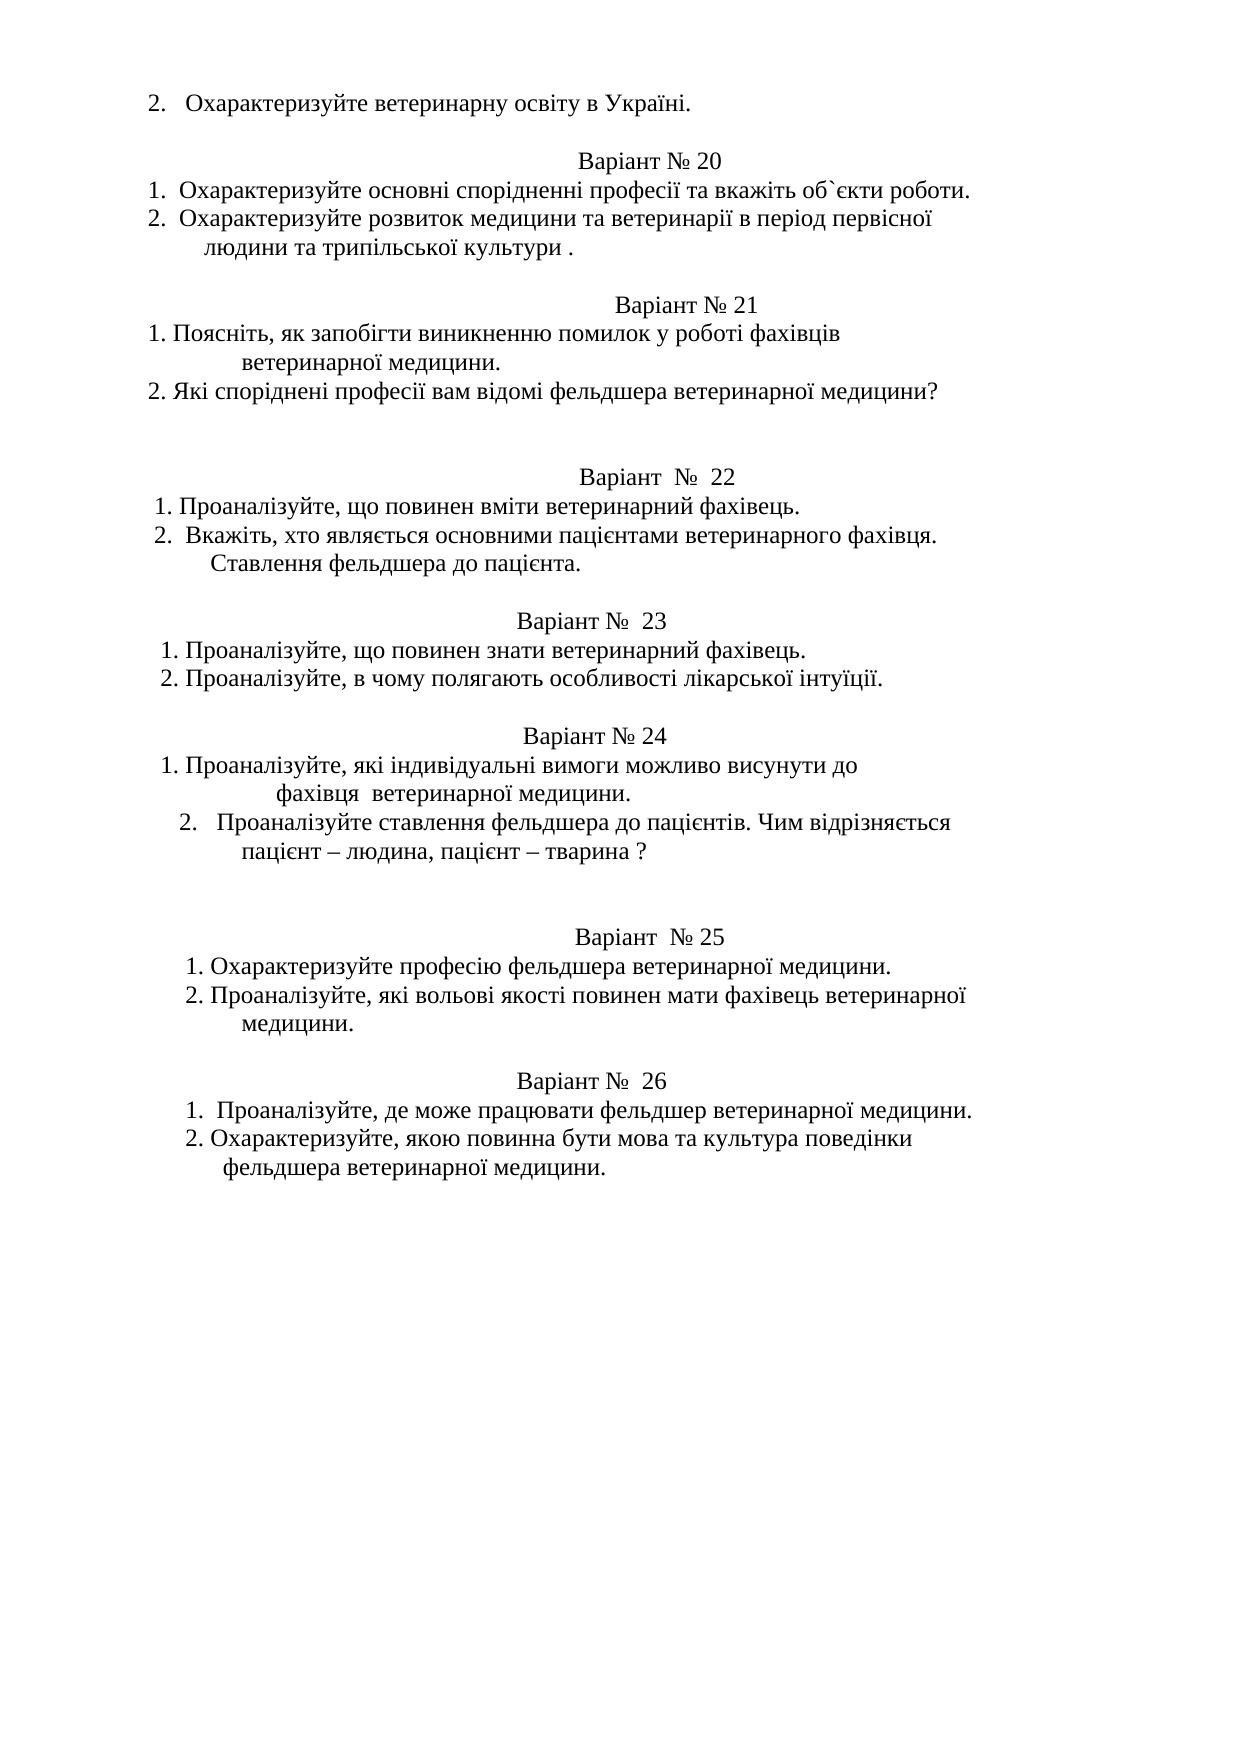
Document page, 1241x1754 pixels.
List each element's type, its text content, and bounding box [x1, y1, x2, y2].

text Варіант № 26 [148, 1066, 1152, 1095]
text Варіант № 21 [148, 290, 1152, 318]
text 2. Проаналізуйте ставлення фельдшера до пацієнтів. Чим відрізняється [148, 807, 1152, 836]
text Варіант № 24 [148, 721, 1152, 750]
text 1. Поясніть, як запобігти виникненню помилок у роботі фахівців [148, 318, 1152, 347]
text Варіант № 25 [148, 922, 1152, 951]
text 2. Охарактеризуйте розвиток медицини та ветеринарії в період первісної [148, 203, 1152, 232]
text 2. Які споріднені професії вам відомі фельдшера ветеринарної медицини? [148, 376, 1152, 405]
text людини та трипільської культури . [148, 232, 1152, 261]
text Варіант № 23 [148, 606, 1152, 635]
text 2. Проаналізуйте, які вольові якості повинен мати фахівець ветеринарної [148, 980, 1152, 1008]
text 1. Проаналізуйте, що повинен знати ветеринарний фахівець. [148, 635, 1152, 663]
text фахівця ветеринарної медицини. [207, 778, 1152, 807]
text фельдшера ветеринарної медицини. [148, 1152, 1152, 1181]
text 1. Проаналізуйте, що повинен вміти ветеринарний фахівець. [148, 491, 1152, 520]
text 1. Проаналізуйте, які індивідуальні вимоги можливо висунути до [148, 750, 1152, 778]
text 2. Вкажіть, хто являється основними пацієнтами ветеринарного фахівця. [148, 520, 1152, 548]
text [148, 88, 1152, 117]
text 1. Охарактеризуйте професію фельдшера ветеринарної медицини. [148, 951, 1152, 980]
text Ставлення фельдшера до пацієнта. [148, 548, 1152, 577]
text Варіант № 20 [148, 146, 1152, 175]
text Варіант № 22 [148, 462, 1152, 491]
text пацієнт – людина, пацієнт – тварина ? [185, 836, 1152, 865]
text 1. Охарактеризуйте основні спорідненні професії та вкажіть об`єкти роботи. [148, 175, 1152, 203]
text ветеринарної медицини. [185, 347, 1152, 376]
text 2. Проаналізуйте, в чому полягають особливості лікарської інтуїції. [148, 663, 1152, 692]
text 2. Охарактеризуйте, якою повинна бути мова та культура поведінки [148, 1123, 1152, 1152]
text медицини. [148, 1008, 1152, 1037]
text 1. Проаналізуйте, де може працювати фельдшер ветеринарної медицини. [148, 1095, 1152, 1123]
